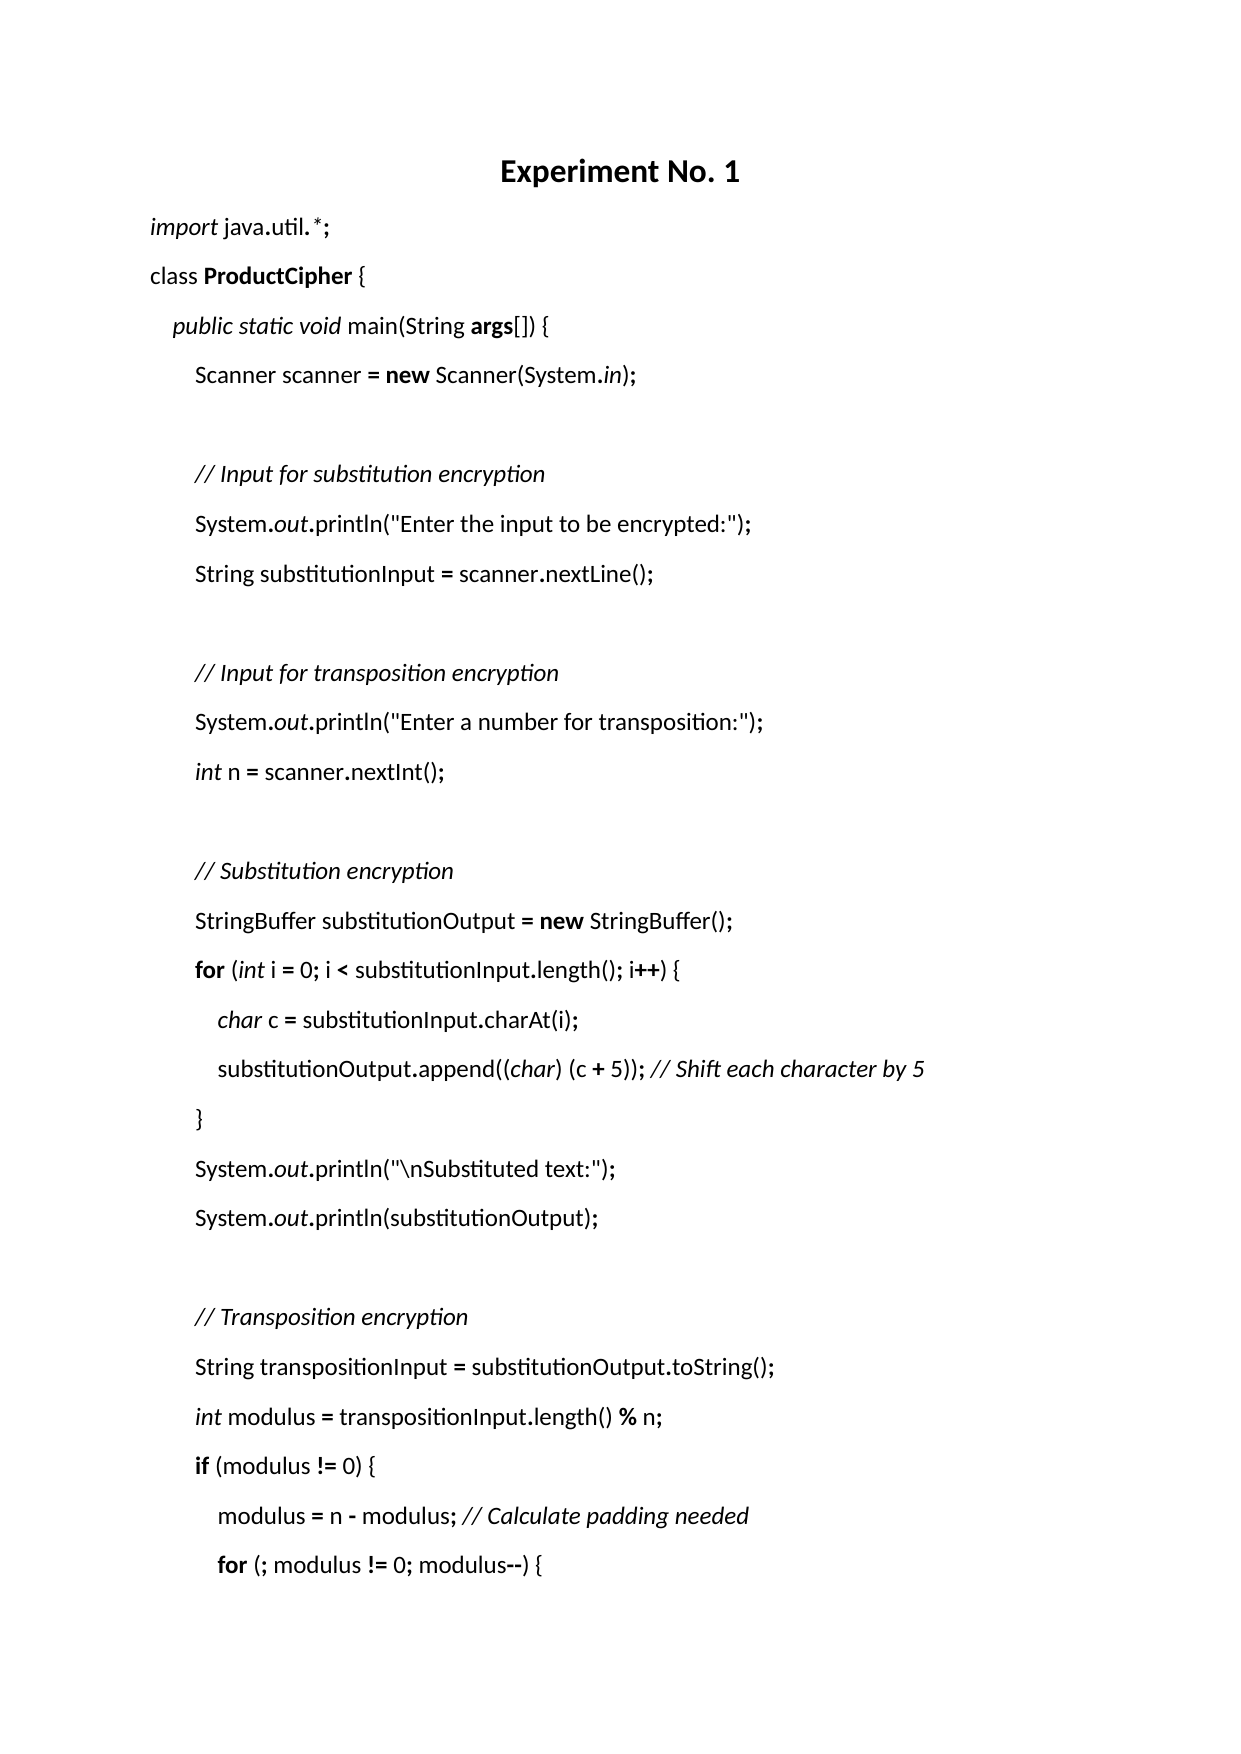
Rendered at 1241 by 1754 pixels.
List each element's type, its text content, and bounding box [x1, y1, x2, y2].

text for (; modulus != 0; modulus--) { [150, 1549, 1090, 1580]
text } [150, 1103, 1090, 1134]
text // Input for transposition encryption [150, 657, 1090, 687]
text substitutionOutput.append((char) (c + 5)); // Shift each character by 5 [150, 1053, 1090, 1084]
text // Substitution encryption [150, 855, 1090, 886]
text Scanner scanner = new Scanner(System.in); [150, 359, 1090, 390]
text import java.util.*; [150, 211, 1090, 241]
text for (int i = 0; i < substitutionInput.length(); i++) { [150, 954, 1090, 985]
text if (modulus != 0) { [150, 1450, 1090, 1481]
text System.out.println("Enter the input to be encrypted:"); [150, 508, 1090, 539]
text System.out.println(substitutionOutput); [150, 1202, 1090, 1233]
text String substitutionInput = scanner.nextLine(); [150, 558, 1090, 588]
text // Transposition encryption [150, 1301, 1090, 1332]
text String transpositionInput = substitutionOutput.toString(); [150, 1351, 1090, 1382]
text class ProductCipher { [150, 260, 1090, 291]
text public static void main(String args[]) { [150, 310, 1090, 340]
text int n = scanner.nextInt(); [150, 756, 1090, 787]
text modulus = n - modulus; // Calculate padding needed [150, 1500, 1090, 1530]
text System.out.println("Enter a number for transposition:"); [150, 706, 1090, 737]
text StringBuffer substitutionOutput = new StringBuffer(); [150, 905, 1090, 935]
text // Input for substitution encryption [150, 458, 1090, 489]
text System.out.println("\nSubstituted text:"); [150, 1153, 1090, 1183]
text Experiment No. 1 [150, 150, 1090, 191]
text char c = substitutionInput.charAt(i); [150, 1004, 1090, 1034]
text int modulus = transpositionInput.length() % n; [150, 1401, 1090, 1431]
